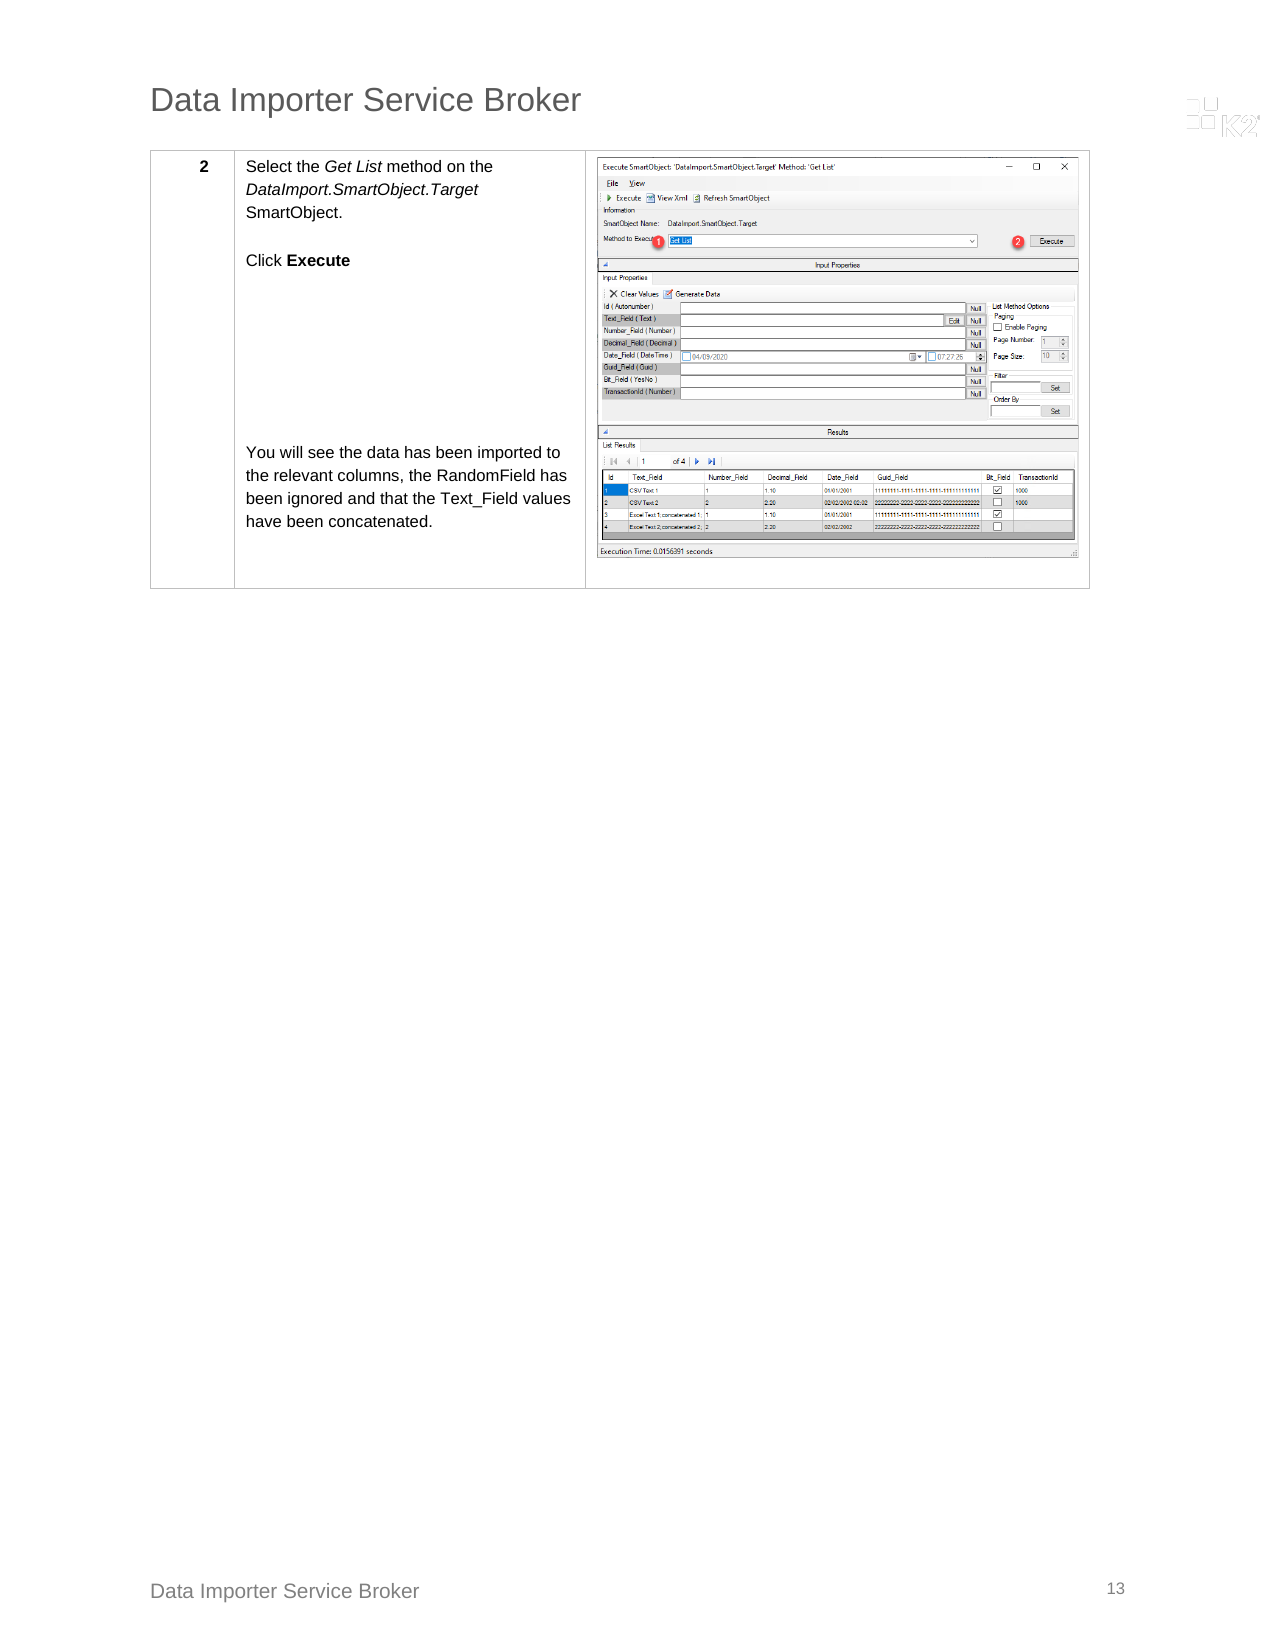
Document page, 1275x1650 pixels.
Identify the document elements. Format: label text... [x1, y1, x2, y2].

table_cell Select the Get List method on the DataImport.SmartObject.Target SmartObject. Click Execute You will see the data has been imported to the relevant columns, the RandomField has been ignored and that the Text_Field values have been concatenated. [235, 151, 585, 587]
picture [597, 157, 1079, 558]
table_cell [586, 151, 1089, 587]
table_cell 2 [151, 151, 234, 587]
